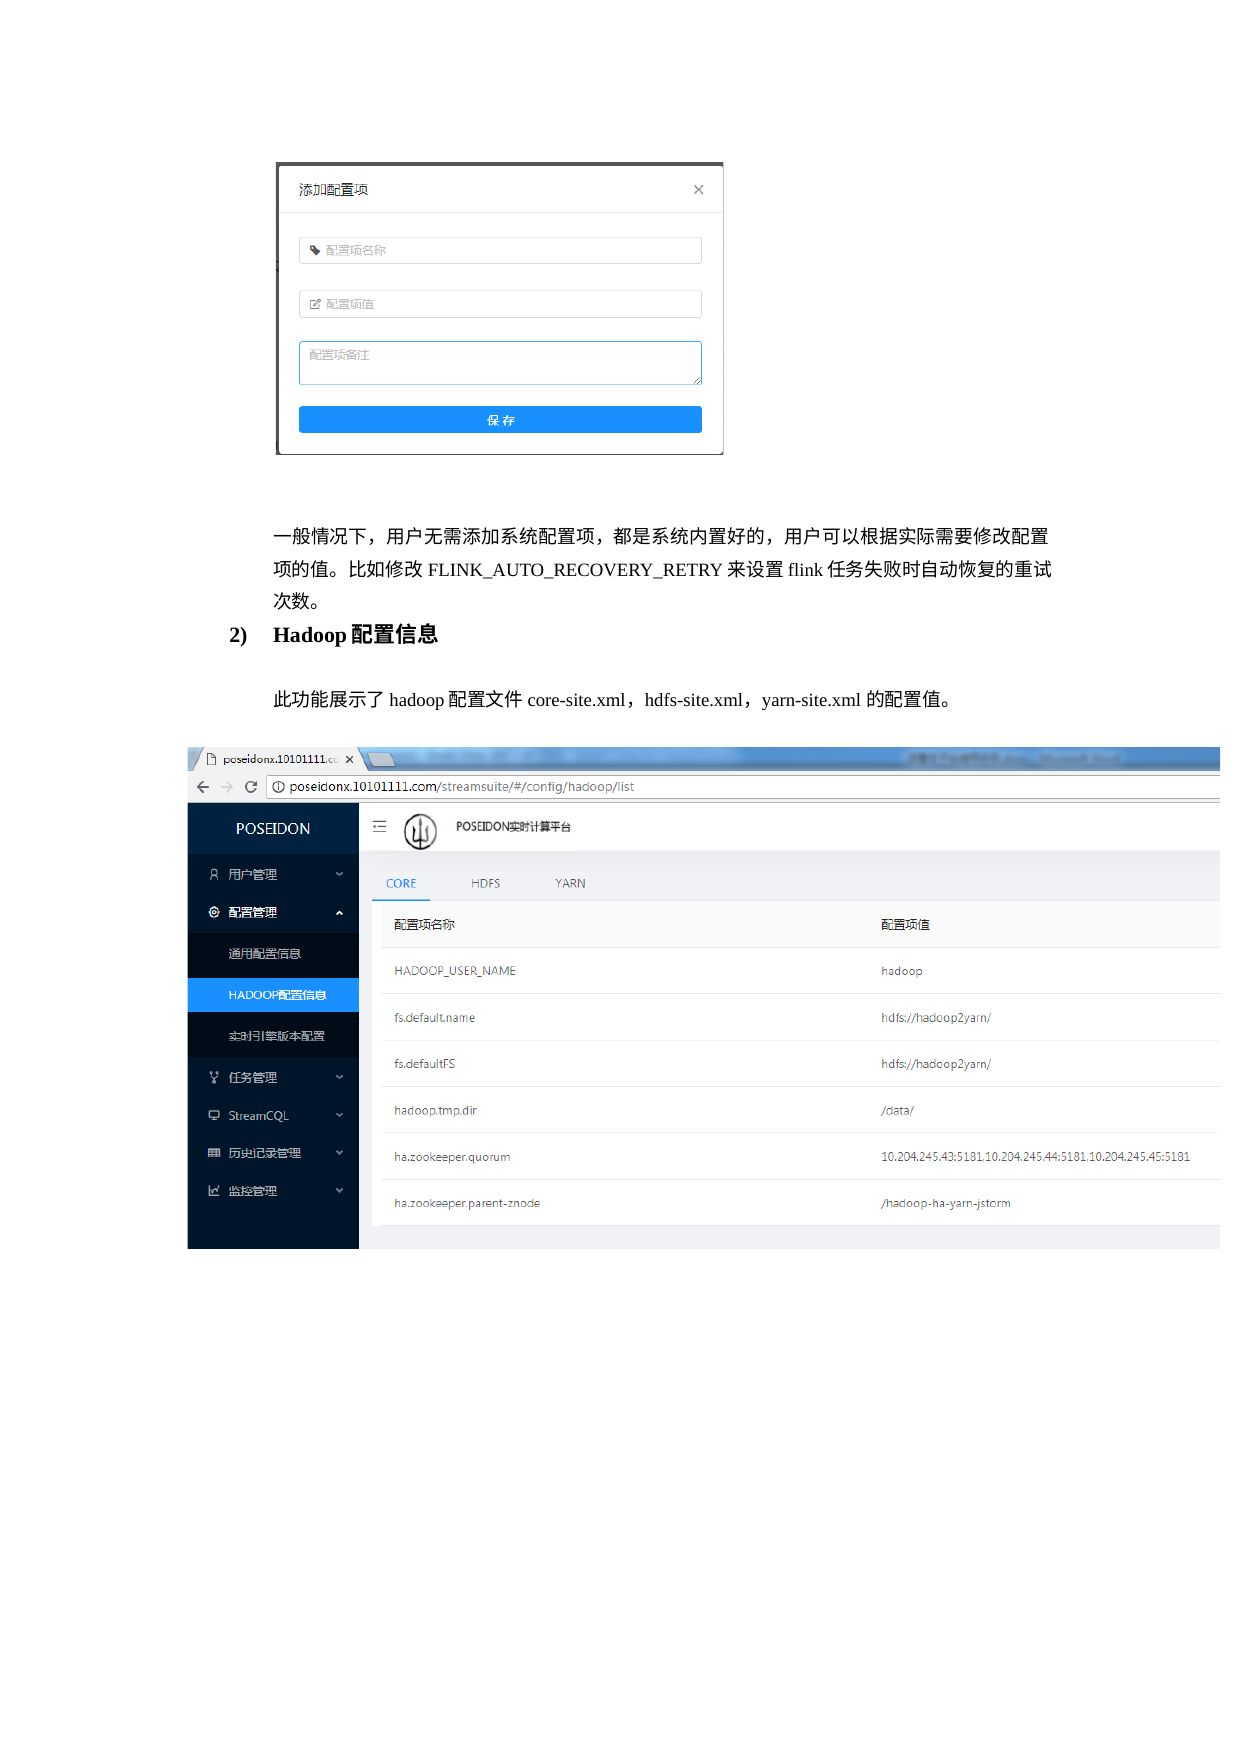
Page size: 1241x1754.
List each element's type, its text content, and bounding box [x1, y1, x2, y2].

picture [187, 747, 1221, 1249]
text 一般情况下，用户无需添加系统配置项，都是系统内置好的，用户可以根据实际需要修改配置项的值。比如修改 FLINK_AUTO_RECOVERY_RETRY 来设置flink任务失败时自动恢复的重试次数。 [273, 519, 1053, 617]
text 此功能展示了hadoop配置文件 core-site.xml，hdfs-site.xml，yarn-site.xml 的配置值。 [273, 682, 1053, 714]
list Hadoop配置信息 [229, 617, 1053, 649]
picture [275, 162, 724, 455]
